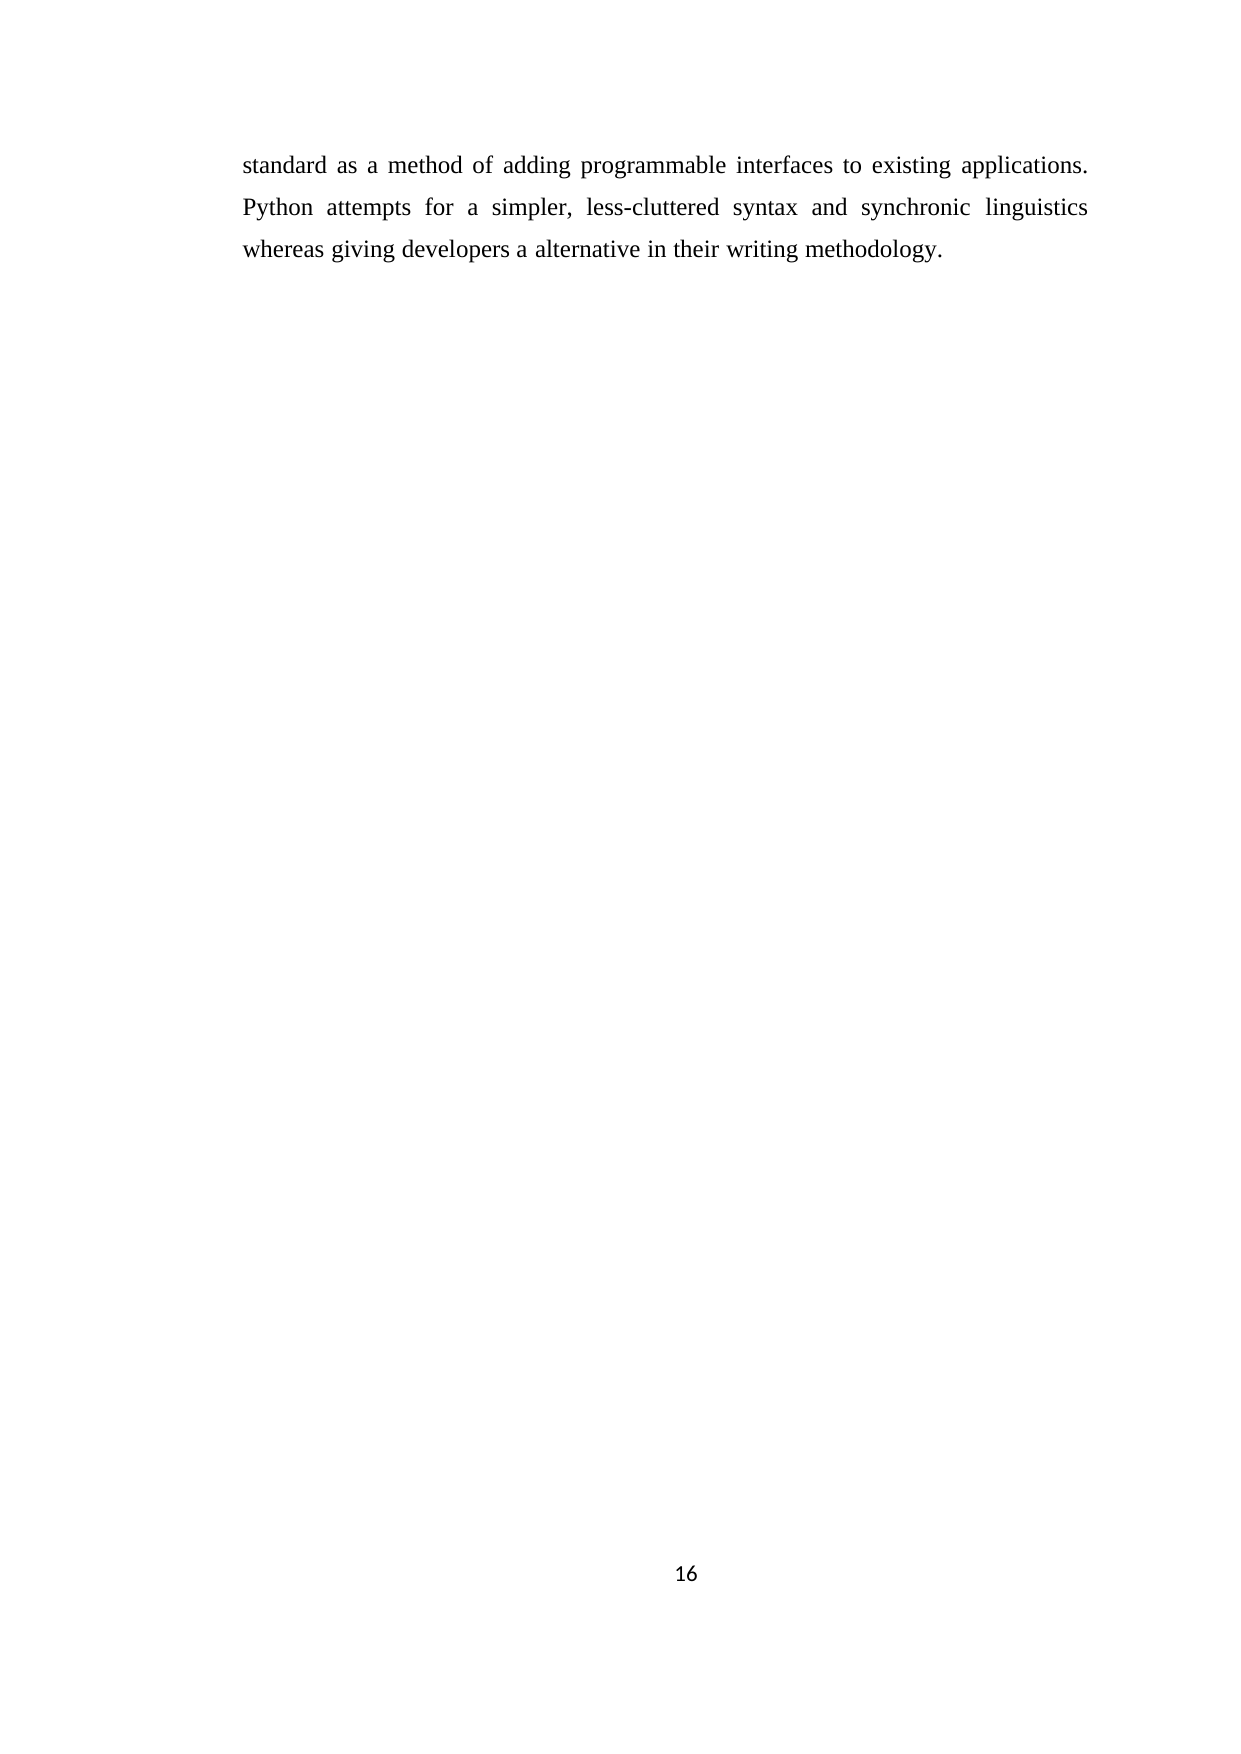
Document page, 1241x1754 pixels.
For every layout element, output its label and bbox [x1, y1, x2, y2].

text [242, 150, 1088, 262]
